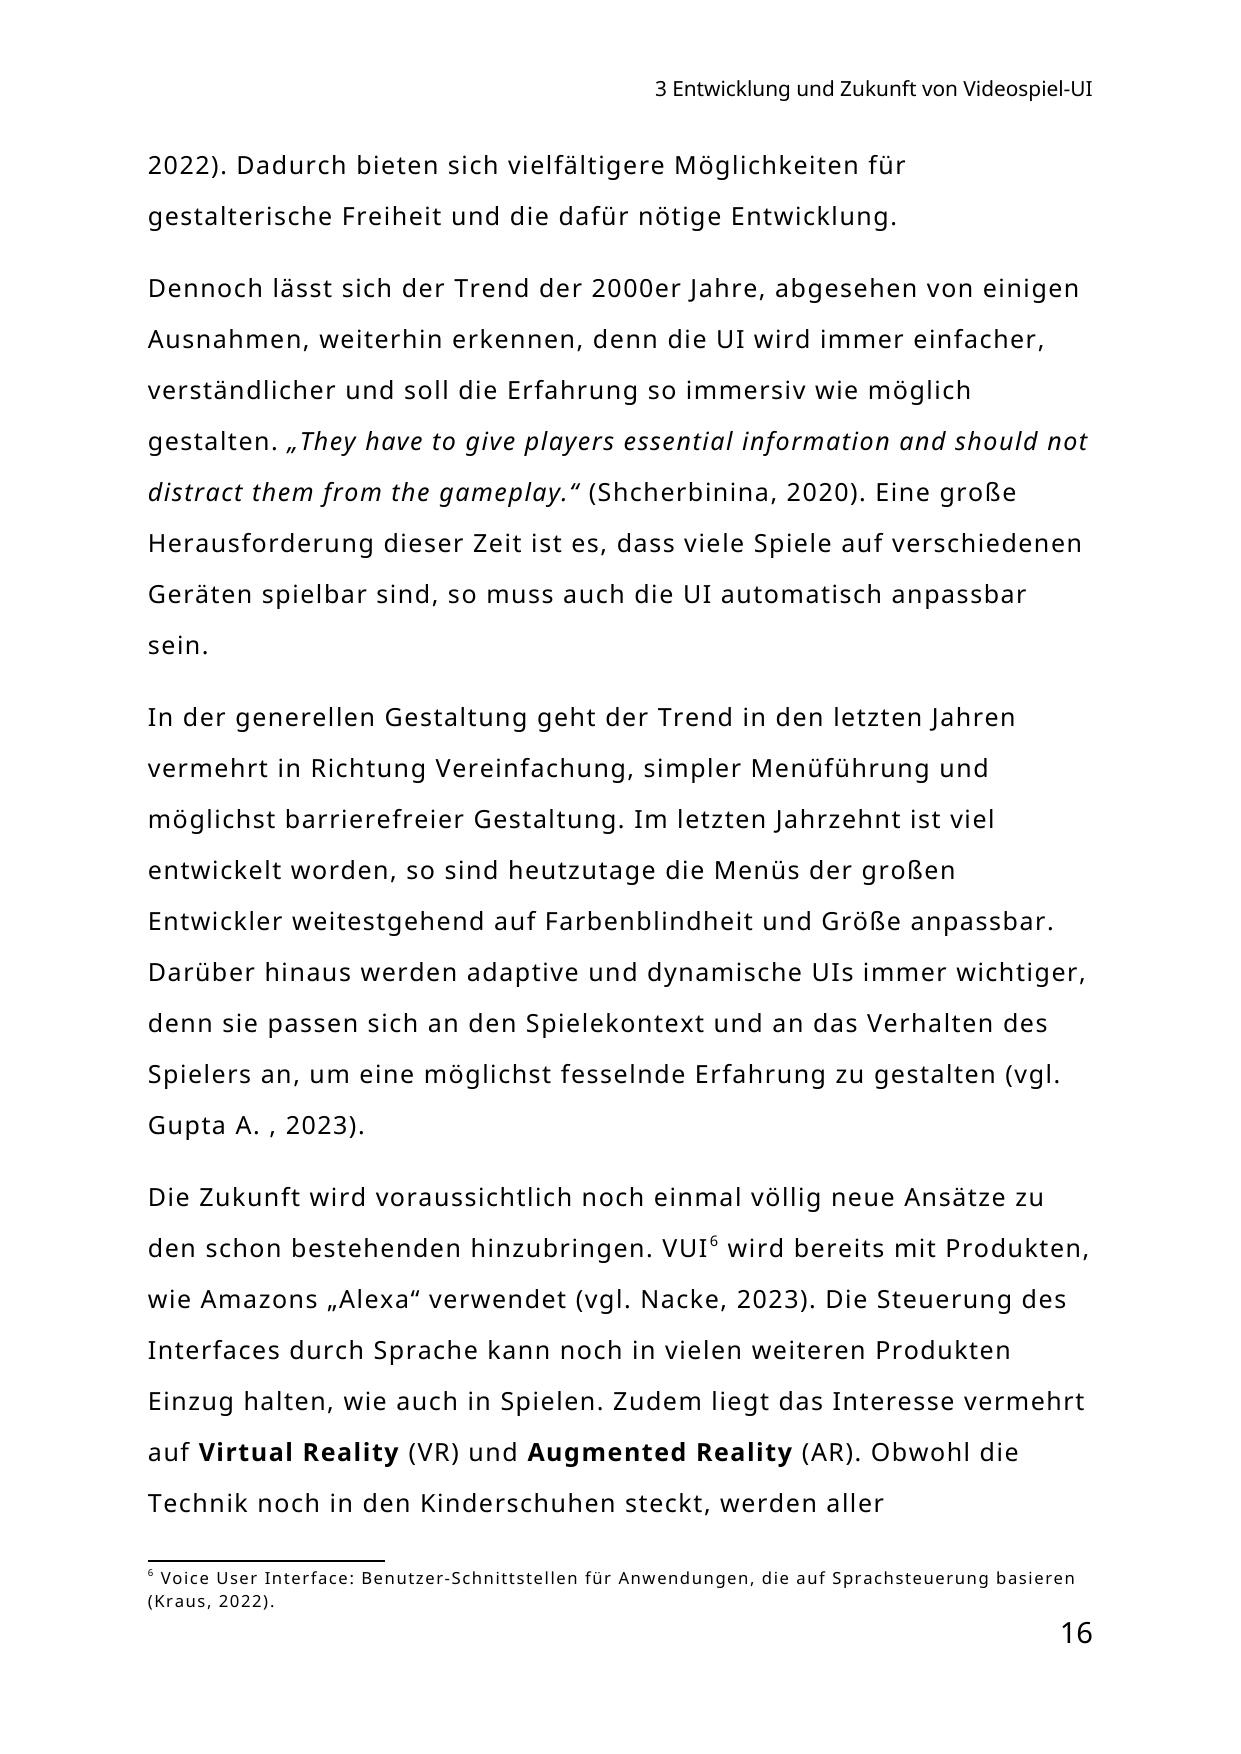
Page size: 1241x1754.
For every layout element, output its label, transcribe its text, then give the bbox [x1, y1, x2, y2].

text Dennoch lässt sich der Trend der 2000er Jahre, abgesehen von einigen Ausnahmen, weiterhin erkennen, denn die UI wird immer einfacher, verständlicher und soll die Erfahrung so immersiv wie möglich gestalten. „They have to give players essential information and should not distract them from the gameplay.“ (Shcherbinina, 2020). Eine große Herausforderung dieser Zeit ist es, dass viele Spiele auf verschiedenen Geräten spielbar sind, so muss auch die UI automatisch anpassbar sein. [148, 271, 1093, 662]
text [148, 1180, 1093, 1520]
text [148, 148, 1093, 233]
text In der generellen Gestaltung geht der Trend in den letzten Jahren vermehrt in Richtung Vereinfachung, simpler Menüführung und möglichst barrierefreier Gestaltung. Im letzten Jahrzehnt ist viel entwickelt worden, so sind heutzutage die Menüs der großen Entwickler weitestgehend auf Farbenblindheit und Größe anpassbar. Darüber hinaus werden adaptive und dynamische UIs immer wichtiger, denn sie passen sich an den Spielekontext und an das Verhalten des Spielers an, um eine möglichst fesselnde Erfahrung zu gestalten (vgl. Gupta A. , 2023). [148, 700, 1093, 1142]
